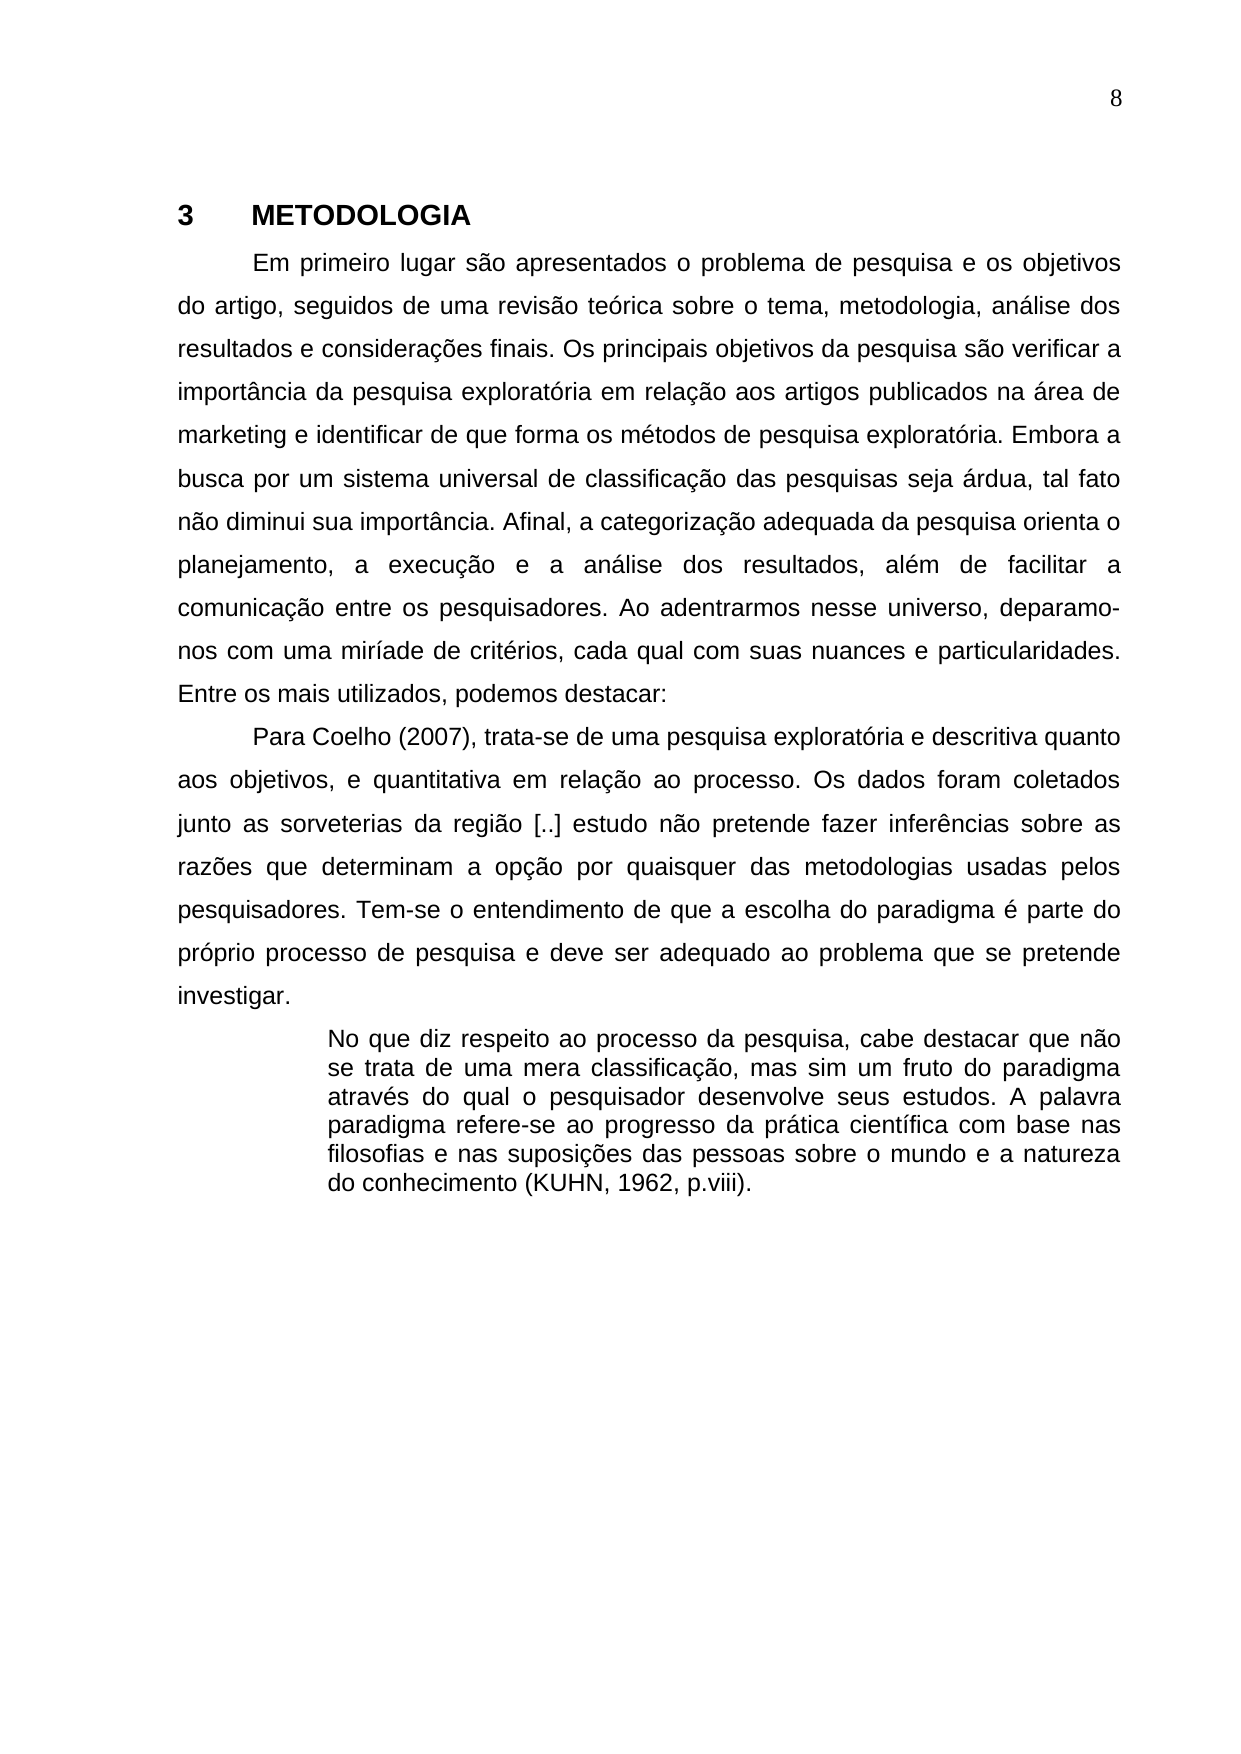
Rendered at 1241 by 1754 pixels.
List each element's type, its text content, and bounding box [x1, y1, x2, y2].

text Em primeiro lugar são apresentados o problema de pesquisa e os objetivos do artigo, seguidos de uma revisão teórica sobre o tema, metodologia, análise dos resultados e considerações finais. Os principais objetivos da pesquisa são verificar a importância da pesquisa exploratória em relação aos artigos publicados na área de marketing e identificar de que forma os métodos de pesquisa exploratória. Embora a busca por um sistema universal de classificação das pesquisas seja árdua, tal fato não diminui sua importância. Afinal, a categorização adequada da pesquisa orienta o planejamento, a execução e a análise dos resultados, além de facilitar a comunicação entre os pesquisadores. Ao adentrarmos nesse universo, deparamo-nos com uma miríade de critérios, cada qual com suas nuances e particularidades. Entre os mais utilizados, podemos destacar: [177, 248, 1122, 708]
text Para Coelho (2007), trata-se de uma pesquisa exploratória e descritiva quanto aos objetivos, e quantitativa em relação ao processo. Os dados foram coletados junto as sorveterias da região [..] estudo não pretende fazer inferências sobre as razões que determinam a opção por quaisquer das metodologias usadas pelos pesquisadores. Tem-se o entendimento de que a escolha do paradigma é parte do próprio processo de pesquisa e deve ser adequado ao problema que se pretende investigar. [177, 722, 1122, 1010]
text No que diz respeito ao processo da pesquisa, cabe destacar que não se trata de uma mera classificação, mas sim um fruto do paradigma através do qual o pesquisador desenvolve seus estudos. A palavra paradigma refere-se ao progresso da prática científica com base nas filosofias e nas suposições das pessoas sobre o mundo e a natureza do conhecimento (KUHN, 1962, p.viii). [327, 1024, 1122, 1197]
subtitle 3 METODOLOGIA [177, 198, 1122, 231]
